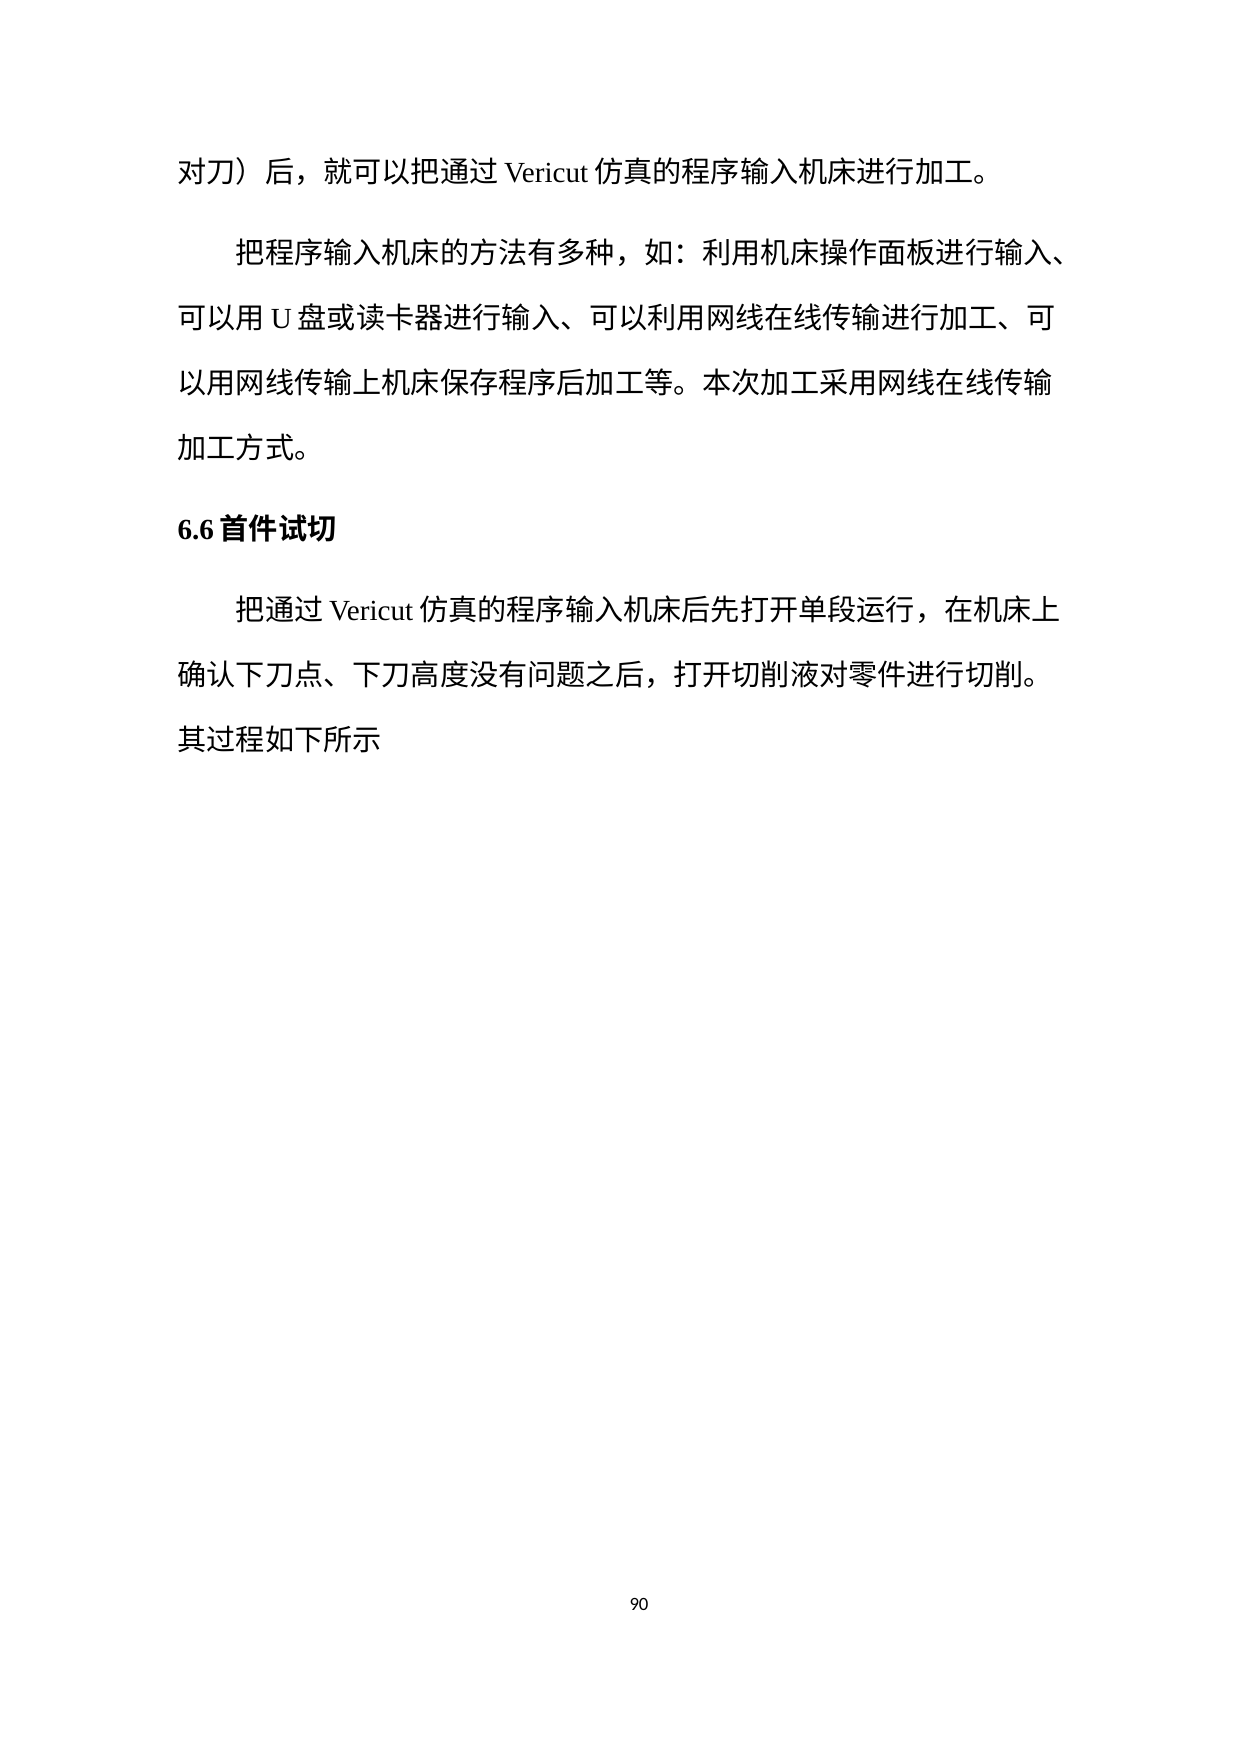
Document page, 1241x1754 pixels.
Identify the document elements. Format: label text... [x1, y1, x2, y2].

text 把程序输入机床的方法有多种，如：利用机床操作面板进行输入、可以用U盘或读卡器进行输入、可以利用网线在线传输进行加工、可以用网线传输上机床保存程序后加工等。本次加工采用网线在线传输加工方式。 [177, 218, 1063, 478]
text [177, 137, 1063, 202]
subtitle 6.6首件试切 [177, 494, 1063, 559]
text 把通过Vericut仿真的程序输入机床后先打开单段运行，在机床上确认下刀点、下刀高度没有问题之后，打开切削液对零件进行切削。其过程如下所示 [177, 576, 1063, 771]
